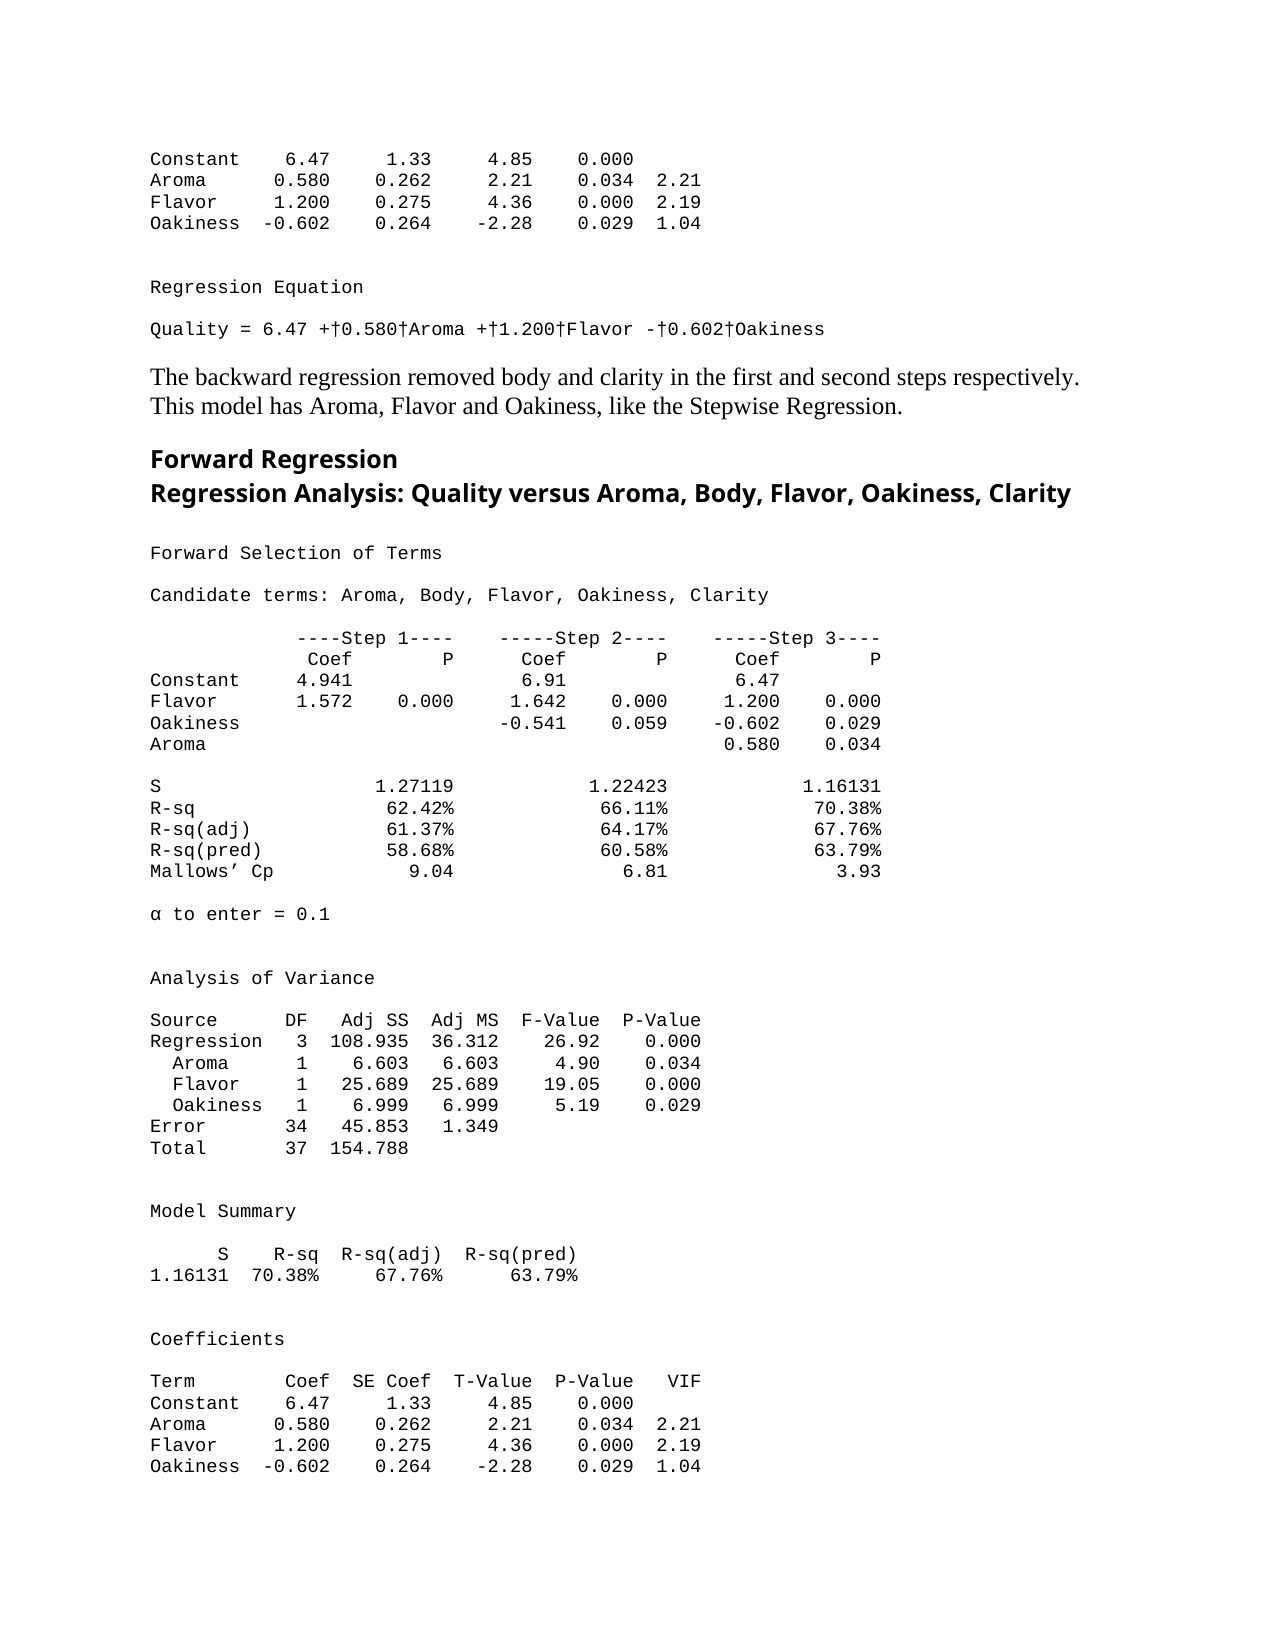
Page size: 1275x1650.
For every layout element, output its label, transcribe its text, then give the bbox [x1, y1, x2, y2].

text Constant 6.47 1.33 4.85 0.000 [150, 150, 1125, 171]
text Analysis of Variance [150, 968, 1125, 990]
text Total 37 154.788 [150, 1138, 1125, 1160]
text Source DF Adj SS Adj MS F-Value P-Value [150, 1011, 1125, 1032]
text Regression Equation [150, 277, 1125, 299]
text Oakiness 1 6.999 6.999 5.19 0.029 [150, 1096, 1125, 1117]
text Aroma 0.580 0.262 2.21 0.034 2.21 [150, 1415, 1125, 1436]
text Regression 3 108.935 36.312 26.92 0.000 [150, 1032, 1125, 1053]
text Flavor 1.200 0.275 4.36 0.000 2.19 [150, 1436, 1125, 1457]
text Constant 6.47 1.33 4.85 0.000 [150, 1393, 1125, 1415]
text Flavor 1 25.689 25.689 19.05 0.000 [150, 1075, 1125, 1096]
text Oakiness -0.541 0.059 -0.602 0.029 [150, 713, 1125, 735]
text S 1.27119 1.22423 1.16131 [150, 777, 1125, 798]
text Aroma 0.580 0.034 [150, 735, 1125, 756]
text R-sq(pred) 58.68% 60.58% 63.79% [150, 841, 1125, 862]
text Mallows’ Cp 9.04 6.81 3.93 [150, 862, 1125, 883]
text Oakiness -0.602 0.264 -2.28 0.029 1.04 [150, 1457, 1125, 1478]
text Forward Selection of Terms [150, 543, 1125, 565]
text α to enter = 0.1 [150, 905, 1125, 926]
text Aroma 1 6.603 6.603 4.90 0.034 [150, 1053, 1125, 1075]
text The backward regression removed body and clarity in the first and second steps respectively. This model has Aroma, Flavor and Oakiness, like the Stepwise Regression. [150, 362, 1125, 420]
text Regression Analysis: Quality versus Aroma, Body, Flavor, Oakiness, Clarity [150, 475, 1125, 509]
text Quality = 6.47 +†0.580†Aroma +†1.200†Flavor -†0.602†Oakiness [150, 320, 1125, 341]
text 1.16131 70.38% 67.76% 63.79% [150, 1266, 1125, 1287]
text Forward Regression [150, 441, 1125, 475]
text Aroma 0.580 0.262 2.21 0.034 2.21 [150, 171, 1125, 192]
text Flavor 1.572 0.000 1.642 0.000 1.200 0.000 [150, 692, 1125, 713]
text Constant 4.941 6.91 6.47 [150, 671, 1125, 692]
text Candidate terms: Aroma, Body, Flavor, Oakiness, Clarity [150, 586, 1125, 607]
text Flavor 1.200 0.275 4.36 0.000 2.19 [150, 192, 1125, 214]
text S R-sq R-sq(adj) R-sq(pred) [150, 1245, 1125, 1266]
text Coefficients [150, 1330, 1125, 1351]
text Error 34 45.853 1.349 [150, 1117, 1125, 1138]
text Oakiness -0.602 0.264 -2.28 0.029 1.04 [150, 214, 1125, 235]
text R-sq(adj) 61.37% 64.17% 67.76% [150, 820, 1125, 841]
text Model Summary [150, 1202, 1125, 1223]
text R-sq 62.42% 66.11% 70.38% [150, 798, 1125, 820]
text ----Step 1---- -----Step 2---- -----Step 3---- [150, 628, 1125, 650]
text Coef P Coef P Coef P [150, 650, 1125, 671]
text Term Coef SE Coef T-Value P-Value VIF [150, 1372, 1125, 1393]
